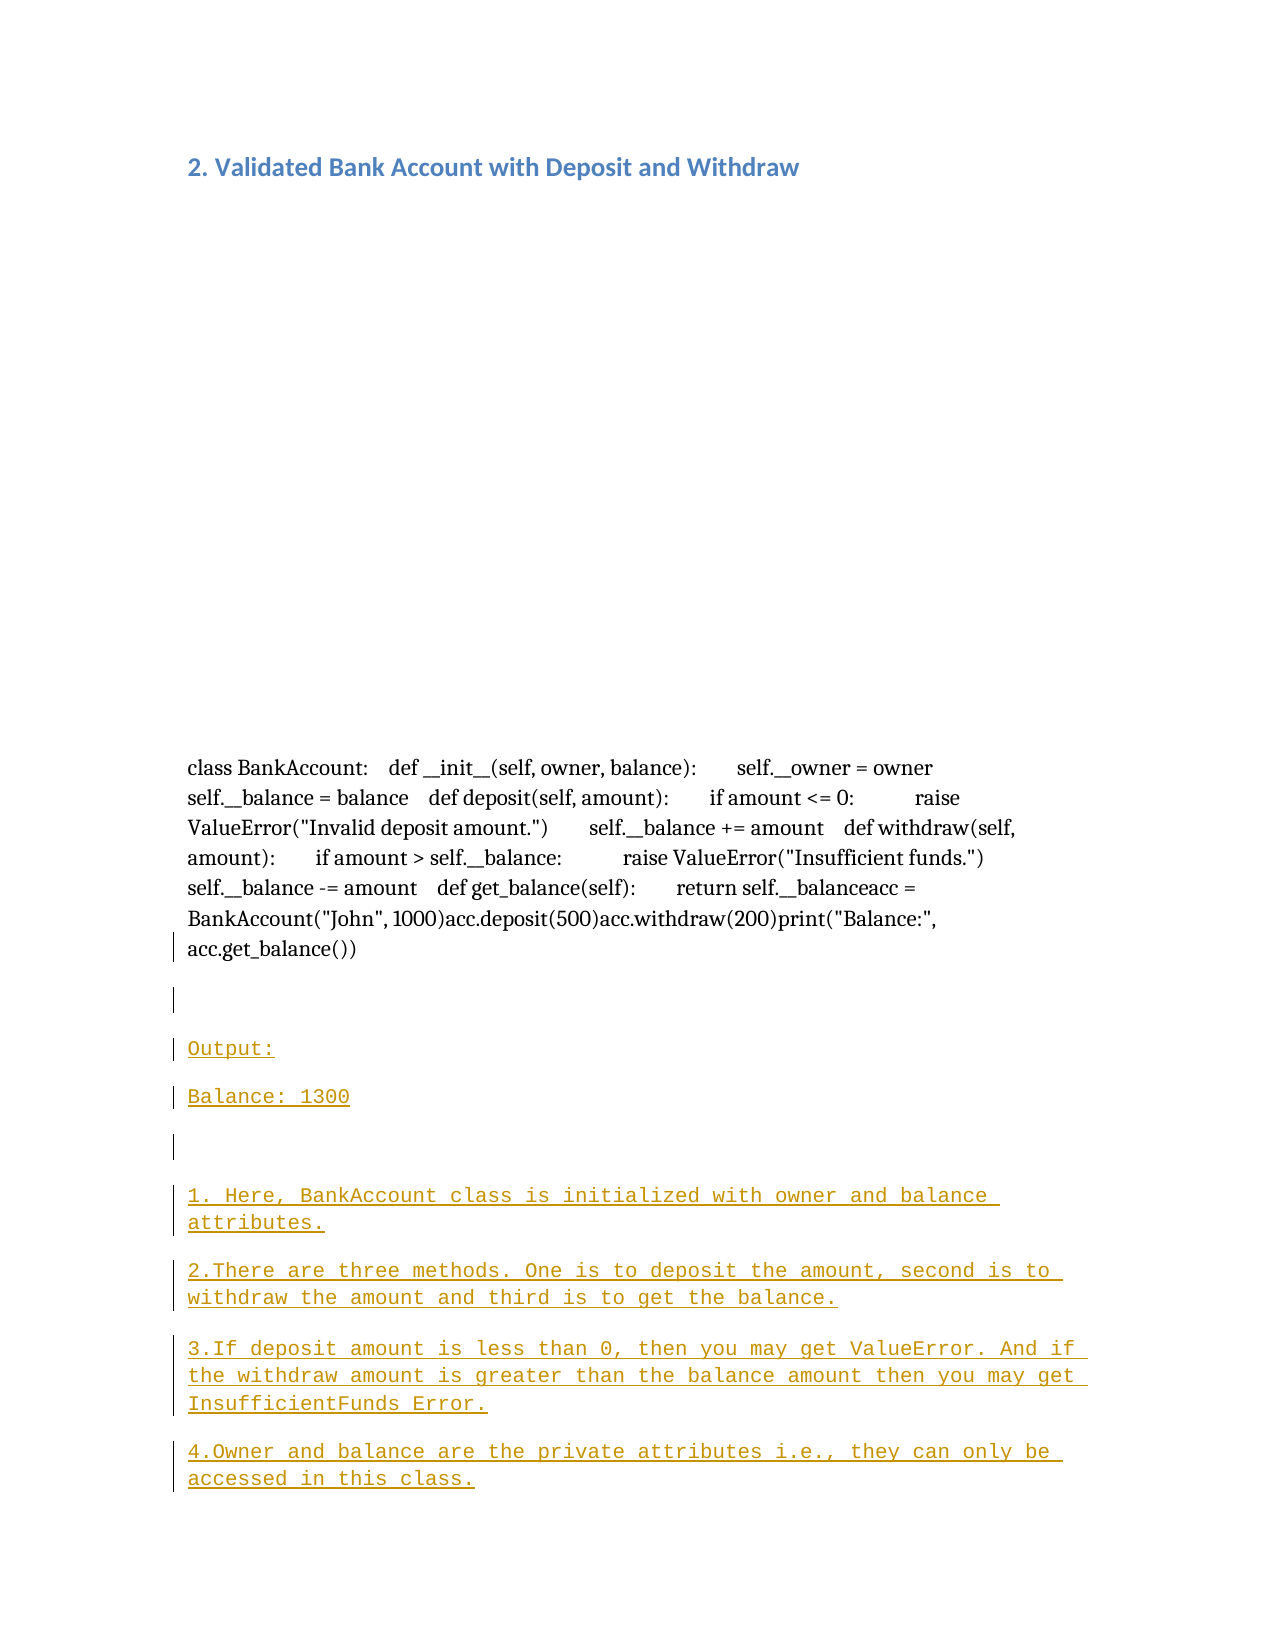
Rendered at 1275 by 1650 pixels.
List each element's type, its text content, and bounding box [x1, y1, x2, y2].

subtitle 2. Validated Bank Account with Deposit and Withdraw [187, 150, 1087, 183]
